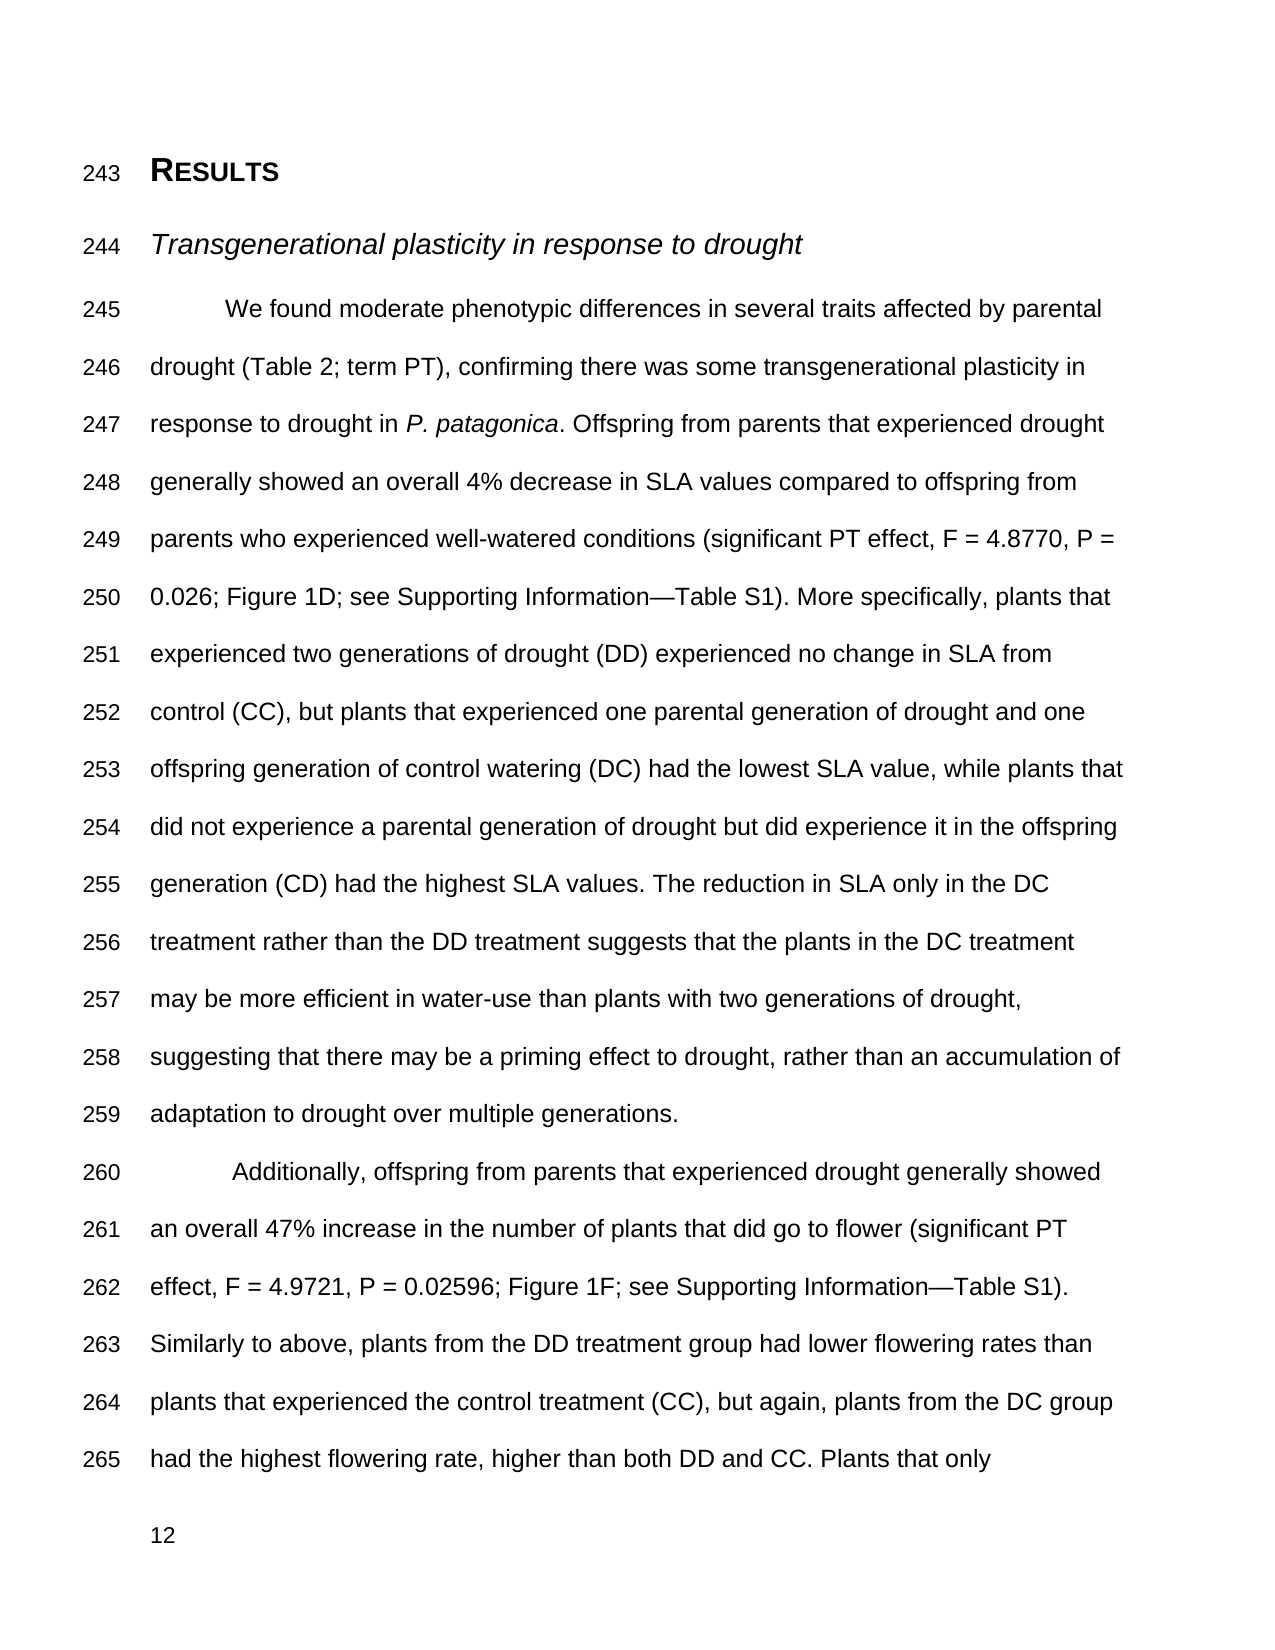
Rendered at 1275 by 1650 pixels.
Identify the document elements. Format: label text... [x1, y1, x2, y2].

text Transgenerational plasticity in response to drought [150, 227, 1125, 260]
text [150, 1156, 1125, 1473]
text We found moderate phenotypic differences in several traits affected by parental drought (Table 2; term PT), confirming there was some transgenerational plasticity in response to drought in P. patagonica. Offspring from parents that experienced drought generally showed an overall 4% decrease in SLA values compared to offspring from parents who experienced well-watered conditions (significant PT effect, F = 4.8770, P = 0.026; Figure 1D; see Supporting Information—Table S1). More specifically, plants that experienced two generations of drought (DD) experienced no change in SLA from control (CC), but plants that experienced one parental generation of drought and one offspring generation of control watering (DC) had the lowest SLA value, while plants that did not experience a parental generation of drought but did experience it in the offspring generation (CD) had the highest SLA values. The reduction in SLA only in the DC treatment rather than the DD treatment suggests that the plants in the DC treatment may be more efficient in water-use than plants with two generations of drought, suggesting that there may be a priming effect to drought, rather than an accumulation of adaptation to drought over multiple generations. [150, 294, 1125, 1128]
subtitle Results [150, 150, 1125, 188]
